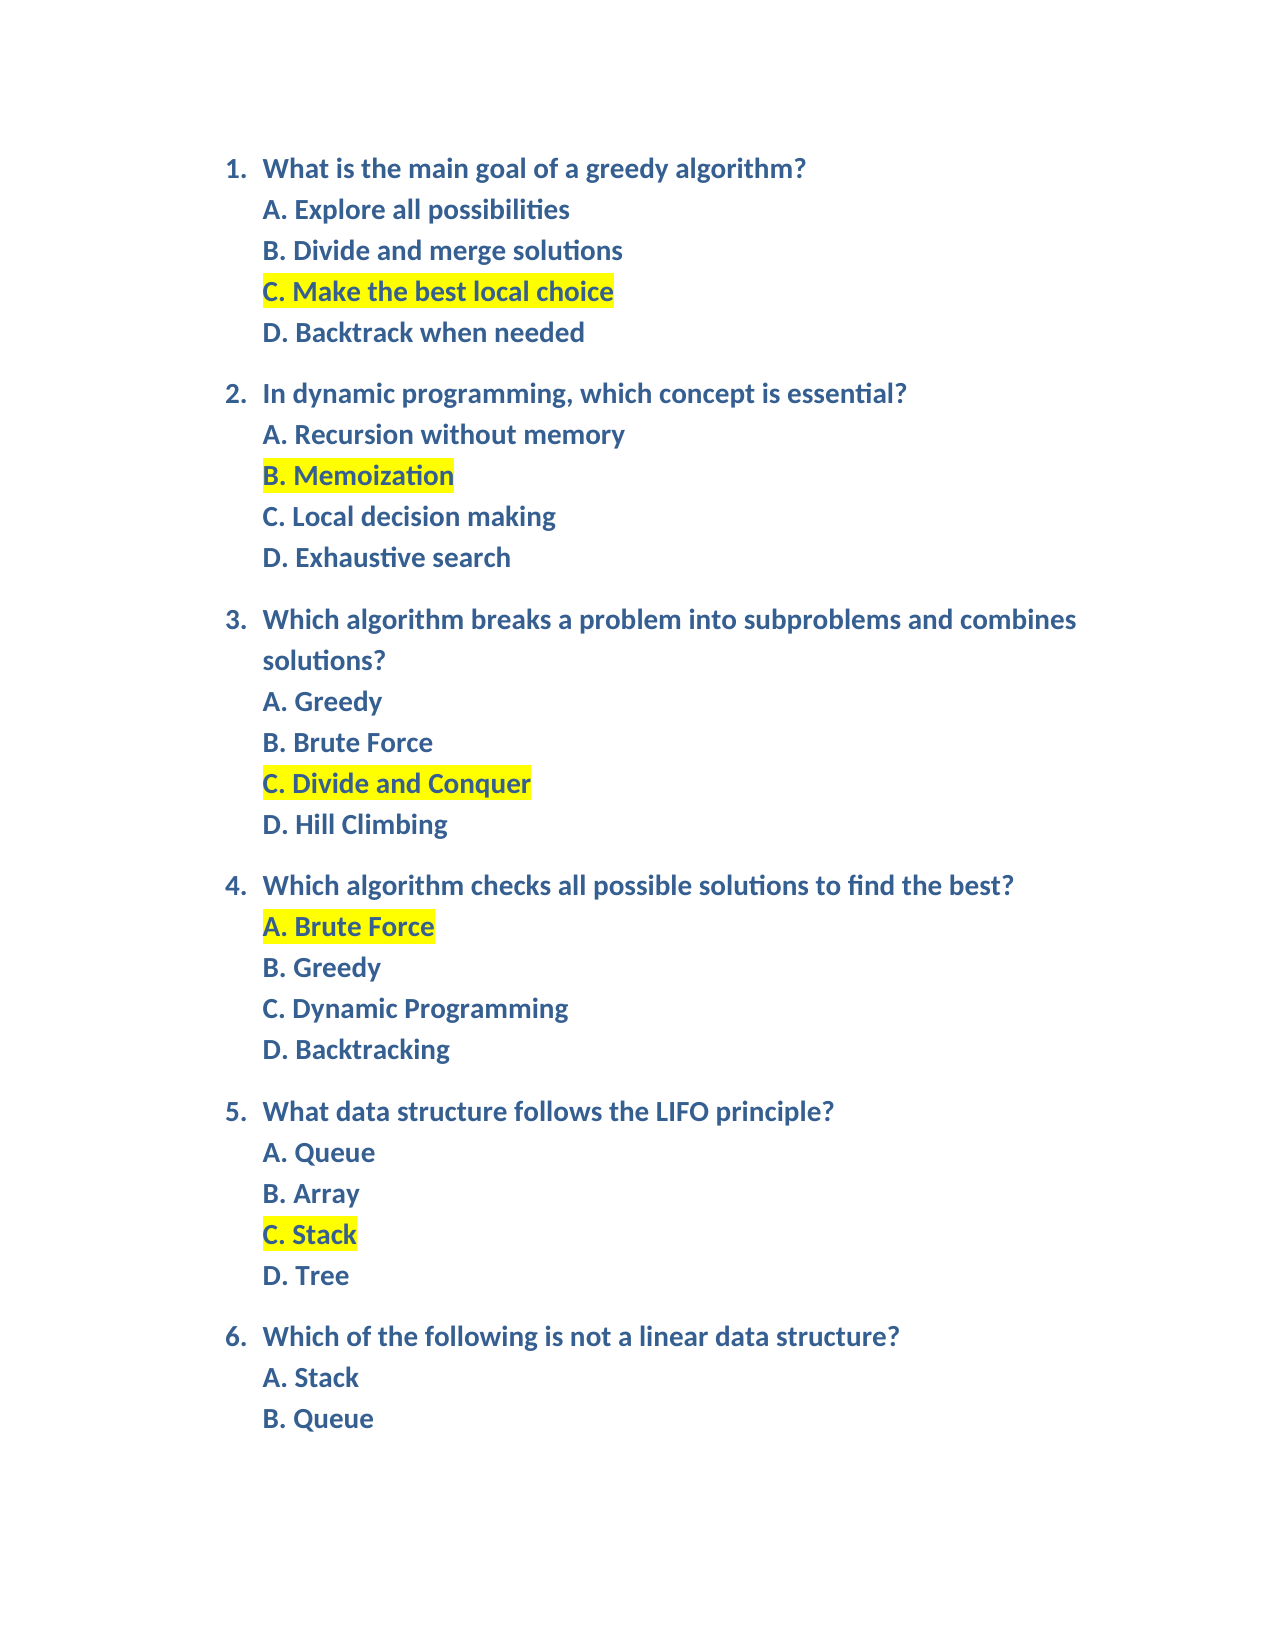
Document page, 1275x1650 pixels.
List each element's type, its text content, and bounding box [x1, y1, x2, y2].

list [225, 1318, 1087, 1436]
list What data structure follows the LIFO principle? A. Queue B. Array C. Stack D. Tree [225, 1093, 1087, 1292]
list In dynamic programming, which concept is essential? A. Recursion without memory B. Memoization C. Local decision making D. Exhaustive search [225, 376, 1087, 575]
list Which algorithm breaks a problem into subproblems and combines solutions? A. Greedy B. Brute Force C. Divide and Conquer D. Hill Climbing [225, 601, 1087, 841]
list Which algorithm checks all possible solutions to find the best? A. Brute Force B. Greedy C. Dynamic Programming D. Backtracking [225, 867, 1087, 1067]
list What is the main goal of a greedy algorithm? A. Explore all possibilities B. Divide and merge solutions C. Make the best local choice D. Backtrack when needed [225, 150, 1087, 349]
